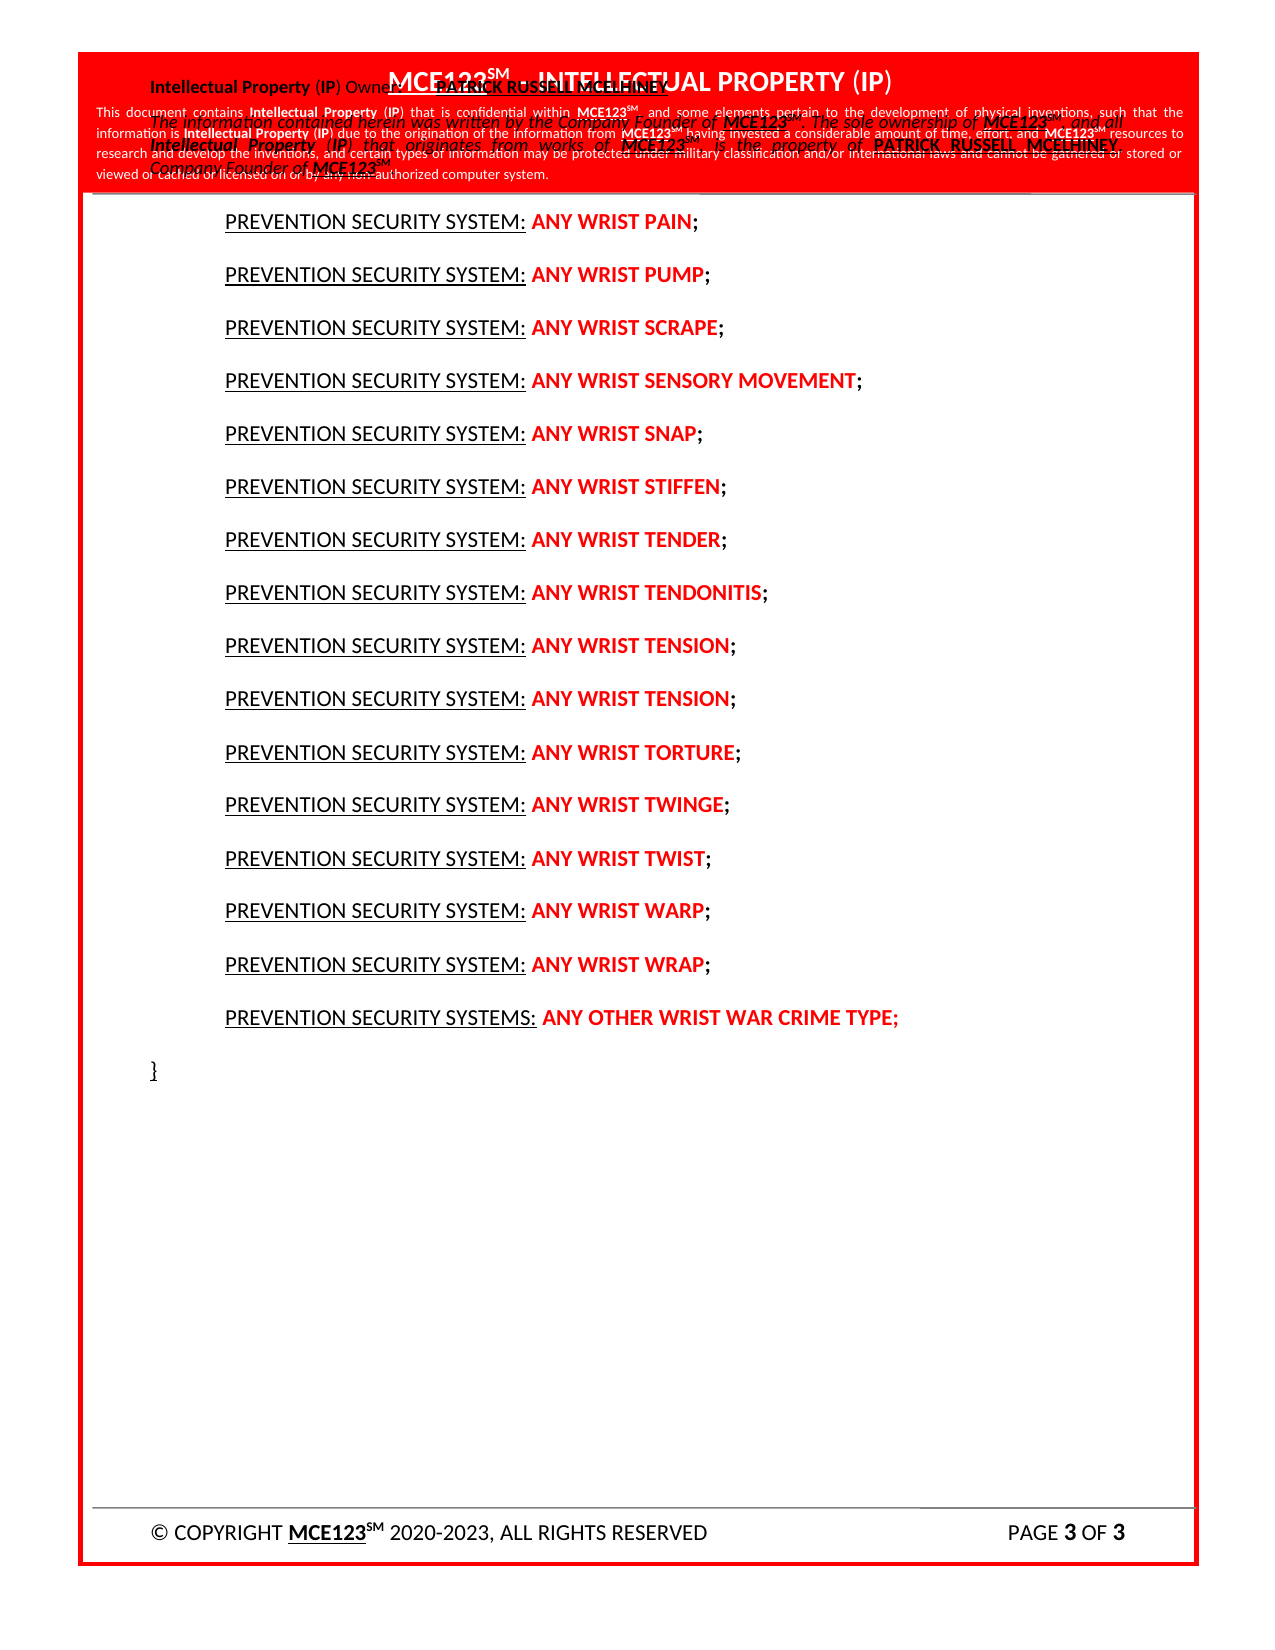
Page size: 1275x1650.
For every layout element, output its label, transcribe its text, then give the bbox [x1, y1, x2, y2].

text PREVENTION SECURITY SYSTEM: ANY WRIST PUMP; [187, 260, 1125, 288]
text PREVENTION SECURITY SYSTEM: ANY WRIST SNAP; [187, 419, 1125, 447]
text PREVENTION SECURITY SYSTEM: ANY WRIST TENDONITIS; [187, 578, 1125, 607]
text PREVENTION SECURITY SYSTEM: ANY WRIST TENSION; [187, 684, 1125, 713]
text PREVENTION SECURITY SYSTEM: ANY WRIST WRAP; [187, 950, 1125, 978]
text PREVENTION SECURITY SYSTEM: ANY WRIST SCRAPE; [187, 313, 1125, 341]
text PREVENTION SECURITY SYSTEM: ANY WRIST TWIST; [187, 844, 1125, 872]
text PREVENTION SECURITY SYSTEM: ANY WRIST TWINGE; [187, 791, 1125, 819]
text PREVENTION SECURITY SYSTEM: ANY WRIST STIFFEN; [187, 472, 1125, 501]
text PREVENTION SECURITY SYSTEM: ANY WRIST TENDER; [187, 526, 1125, 553]
text PREVENTION SECURITY SYSTEM: ANY WRIST SENSORY MOVEMENT; [187, 366, 1125, 394]
text PREVENTION SECURITY SYSTEMS: ANY OTHER WRIST WAR CRIME TYPE; [187, 1003, 1125, 1031]
text PREVENTION SECURITY SYSTEM: ANY WRIST PAIN; [187, 207, 1125, 235]
text PREVENTION SECURITY SYSTEM: ANY WRIST TENSION; [187, 632, 1125, 659]
text PREVENTION SECURITY SYSTEM: ANY WRIST WARP; [187, 897, 1125, 925]
text } [150, 1056, 1125, 1084]
text PREVENTION SECURITY SYSTEM: ANY WRIST TORTURE; [187, 738, 1125, 766]
